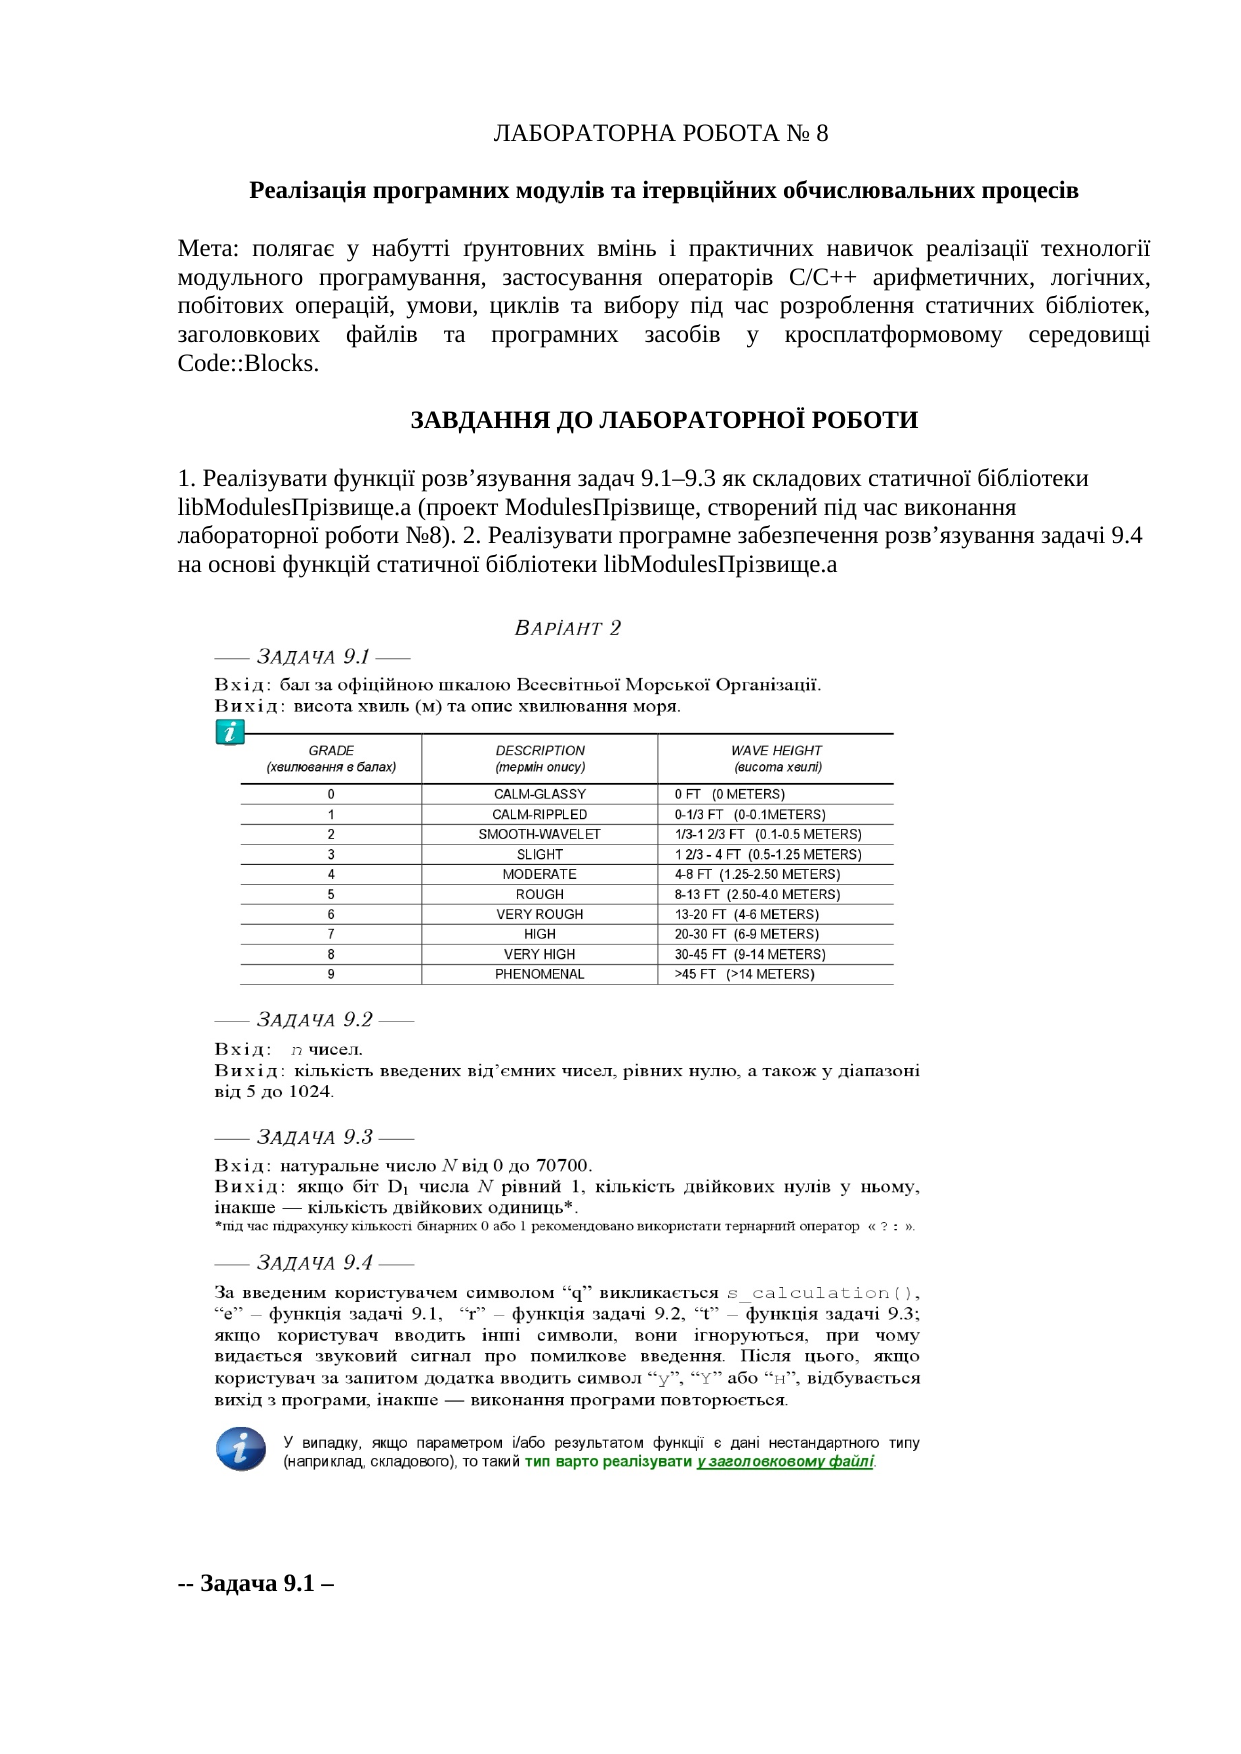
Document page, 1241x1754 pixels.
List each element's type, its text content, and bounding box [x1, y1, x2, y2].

picture [177, 578, 957, 1540]
text ЛАБОРАТОРНА РОБОТА № 8 [177, 118, 1152, 176]
text ЗАВДАННЯ ДО ЛАБОРАТОРНОЇ РОБОТИ [177, 406, 1152, 434]
text Мета: полягає у набутті ґрунтовних вмінь і практичних навичок реалізації технології модульного програмування, застосування операторів С/С++ арифметичних, логічних, побітових операцій, умови, циклів та вибору під час розроблення статичних бібліотек, заголовкових файлів та програмних засобів у кросплатформовому середовищі Code::Blocks. [177, 233, 1152, 377]
text Реалізація програмних модулів та ітервційних обчислювальних процесів [177, 176, 1152, 233]
text -- Задача 9.1 – [177, 1568, 1152, 1597]
